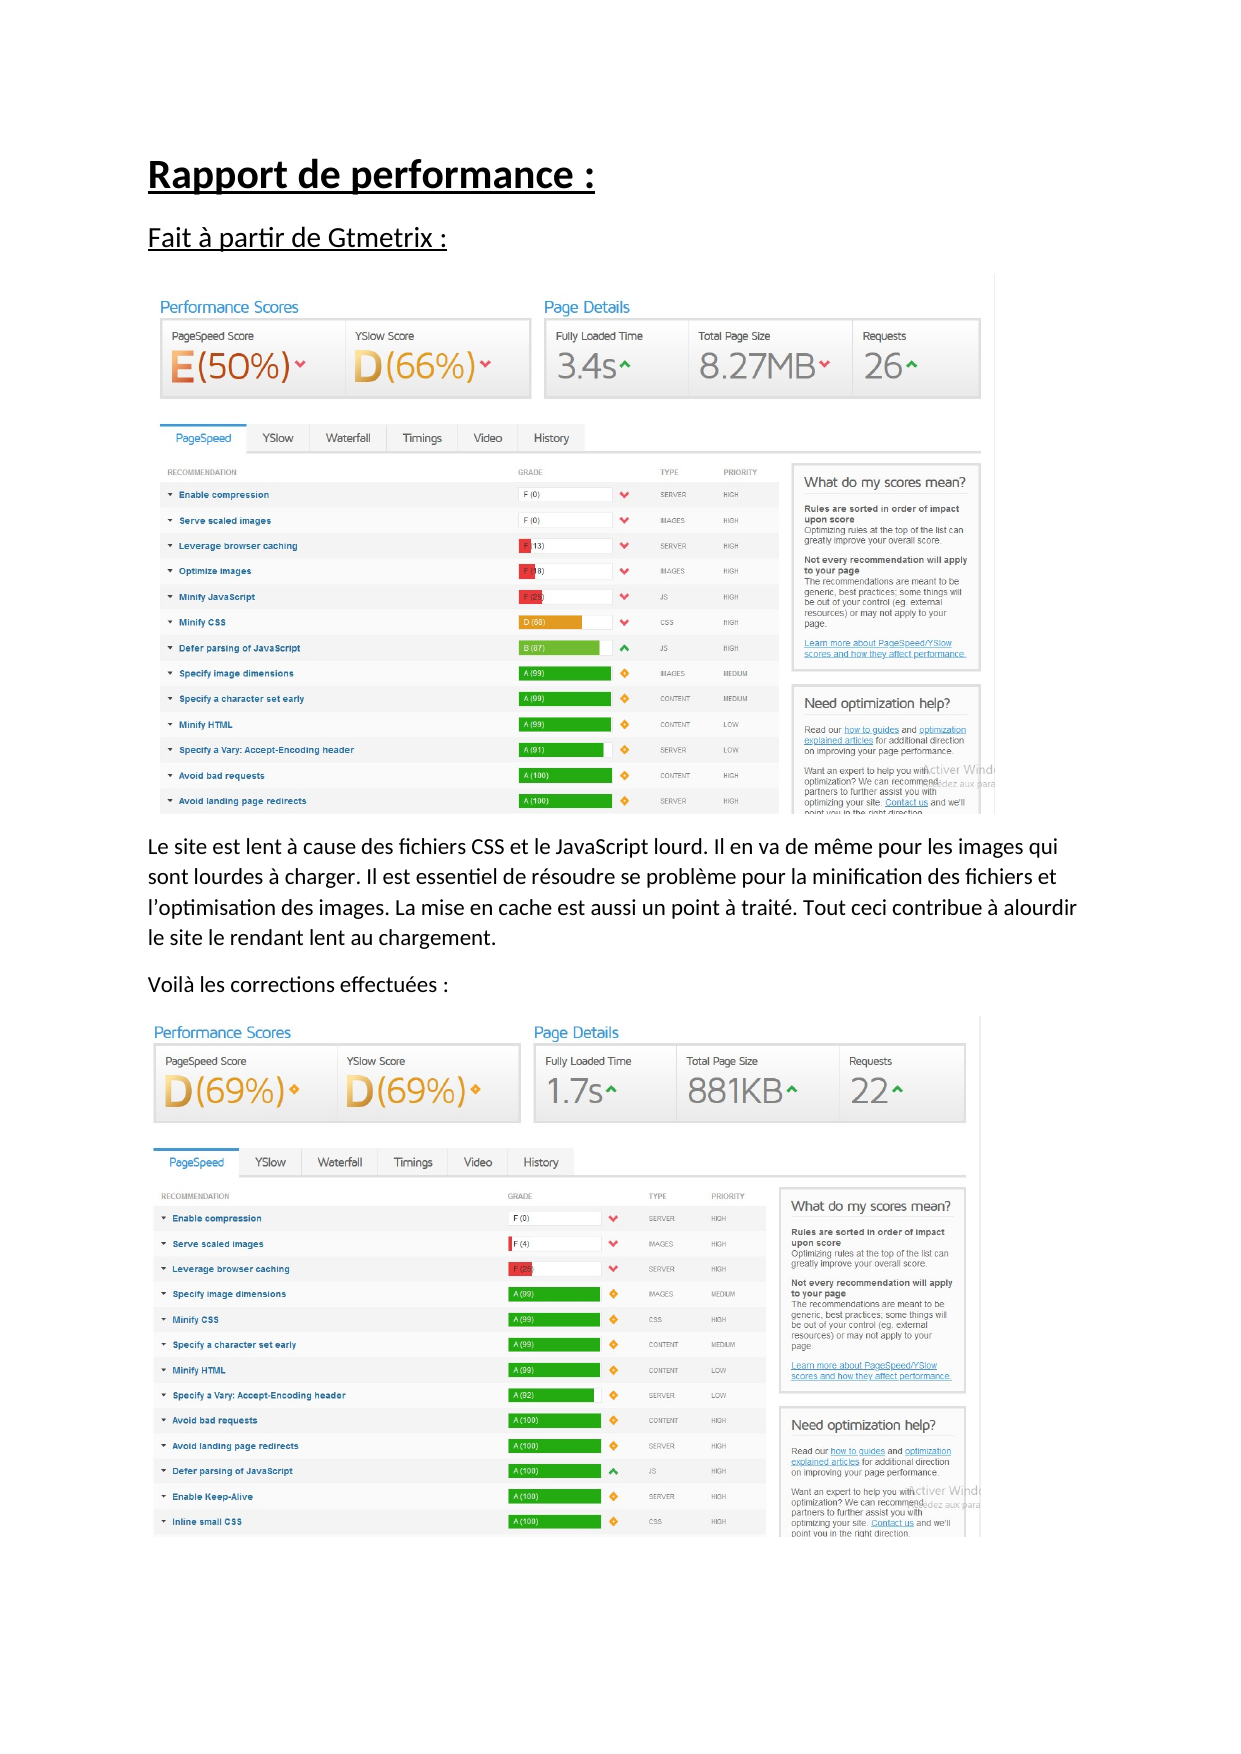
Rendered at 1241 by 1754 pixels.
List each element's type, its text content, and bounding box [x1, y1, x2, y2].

text Voilà les corrections effectuées : [148, 970, 1093, 998]
text Rapport de performance : [148, 148, 1093, 198]
picture [147, 1016, 981, 1537]
text Fait à partir de Gtmetrix : [148, 219, 1093, 255]
picture [147, 274, 995, 814]
text Le site est lent à cause des fichiers CSS et le JavaScript lourd. Il en va de même pour les images qui sont lourdes à charger. Il est essentiel de résoudre se problème pour la minification des fichiers et l’optimisation des images. La mise en cache est aussi un point à traité. Tout ceci contribue à alourdir le site le rendant lent au chargement. [148, 832, 1093, 951]
